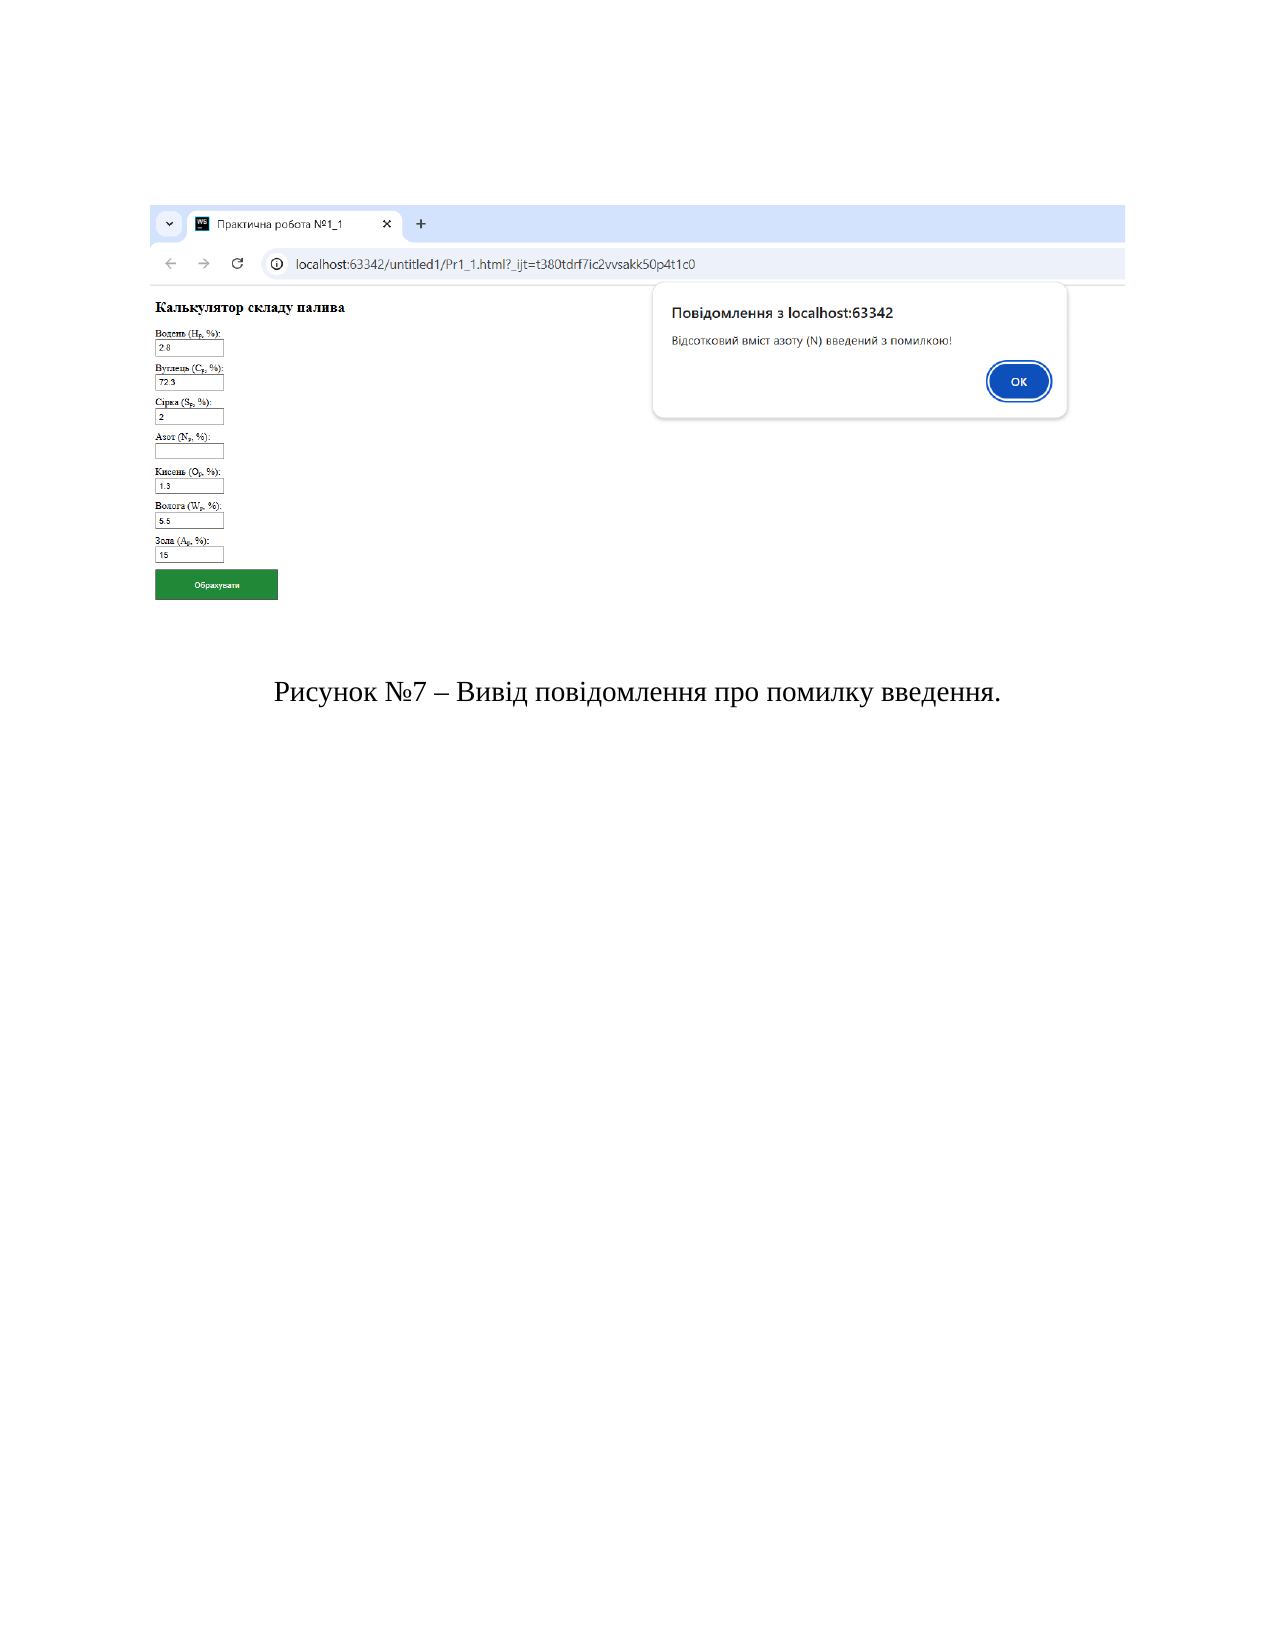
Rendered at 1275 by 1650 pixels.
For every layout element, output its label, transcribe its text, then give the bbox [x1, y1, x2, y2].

picture [150, 205, 1125, 604]
text Рисунок №7 – Вивід повідомлення про помилку введення. [150, 674, 1125, 707]
